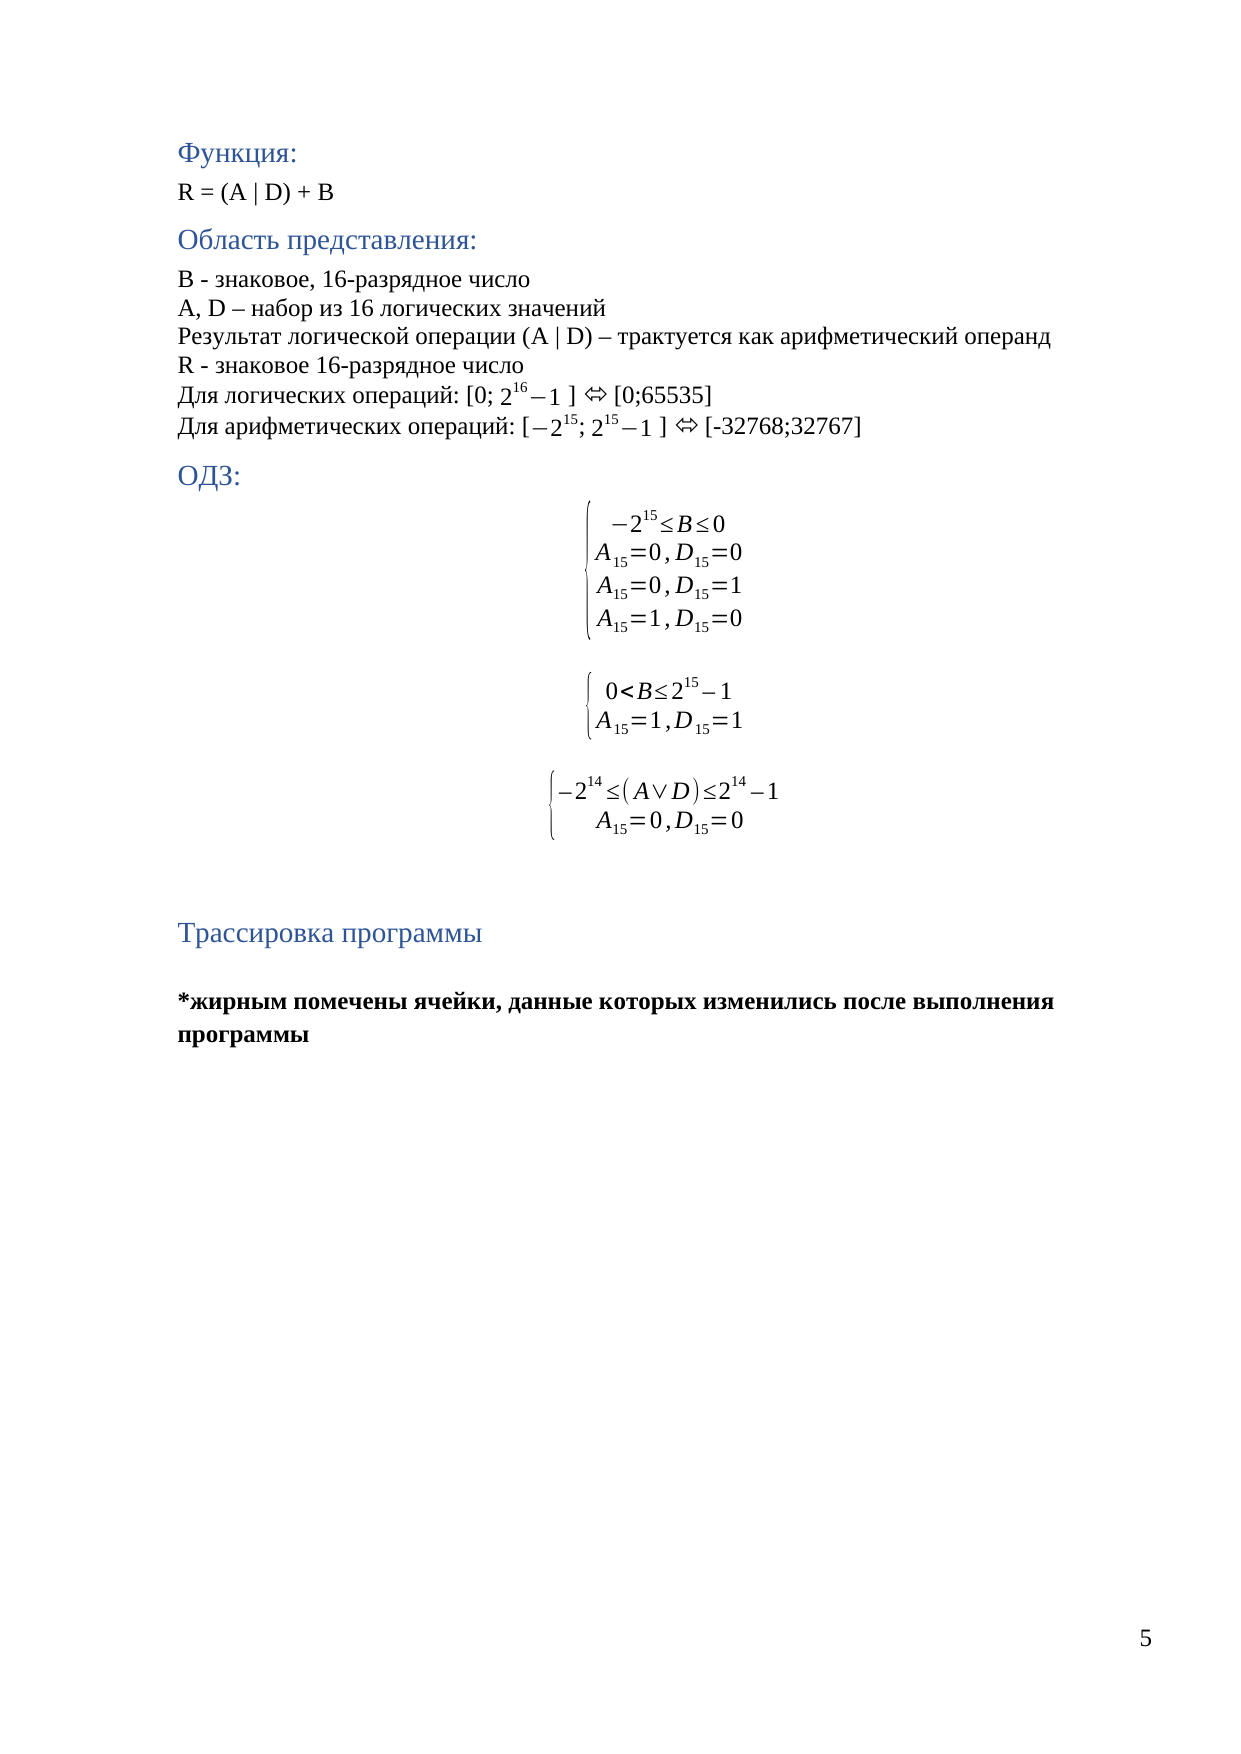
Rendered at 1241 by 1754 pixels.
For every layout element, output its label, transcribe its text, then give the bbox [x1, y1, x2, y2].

text R = (A | D) + B [177, 177, 1152, 205]
subtitle ОДЗ: [177, 458, 1152, 491]
subtitle Область представления: [177, 222, 1152, 256]
text A, D – набор из 16 логических значений [177, 293, 1152, 321]
text Для логических операций: [0; ] [0;65535] [177, 379, 1152, 410]
text Результат логической операции (A | D) – трактуется как арифметический операнд [177, 321, 1152, 350]
text Для арифметических операций: [; ] [-32768;32767] [177, 410, 1152, 441]
subtitle Трассировка программы [177, 916, 1152, 949]
subtitle Функция: [177, 135, 1152, 168]
text R - знаковое 16-разрядное число [177, 350, 1152, 379]
text *жирным помечены ячейки, данные которых изменились после выполнения программы [177, 986, 1152, 1048]
text B - знаковое, 16-разрядное число [177, 264, 1152, 293]
